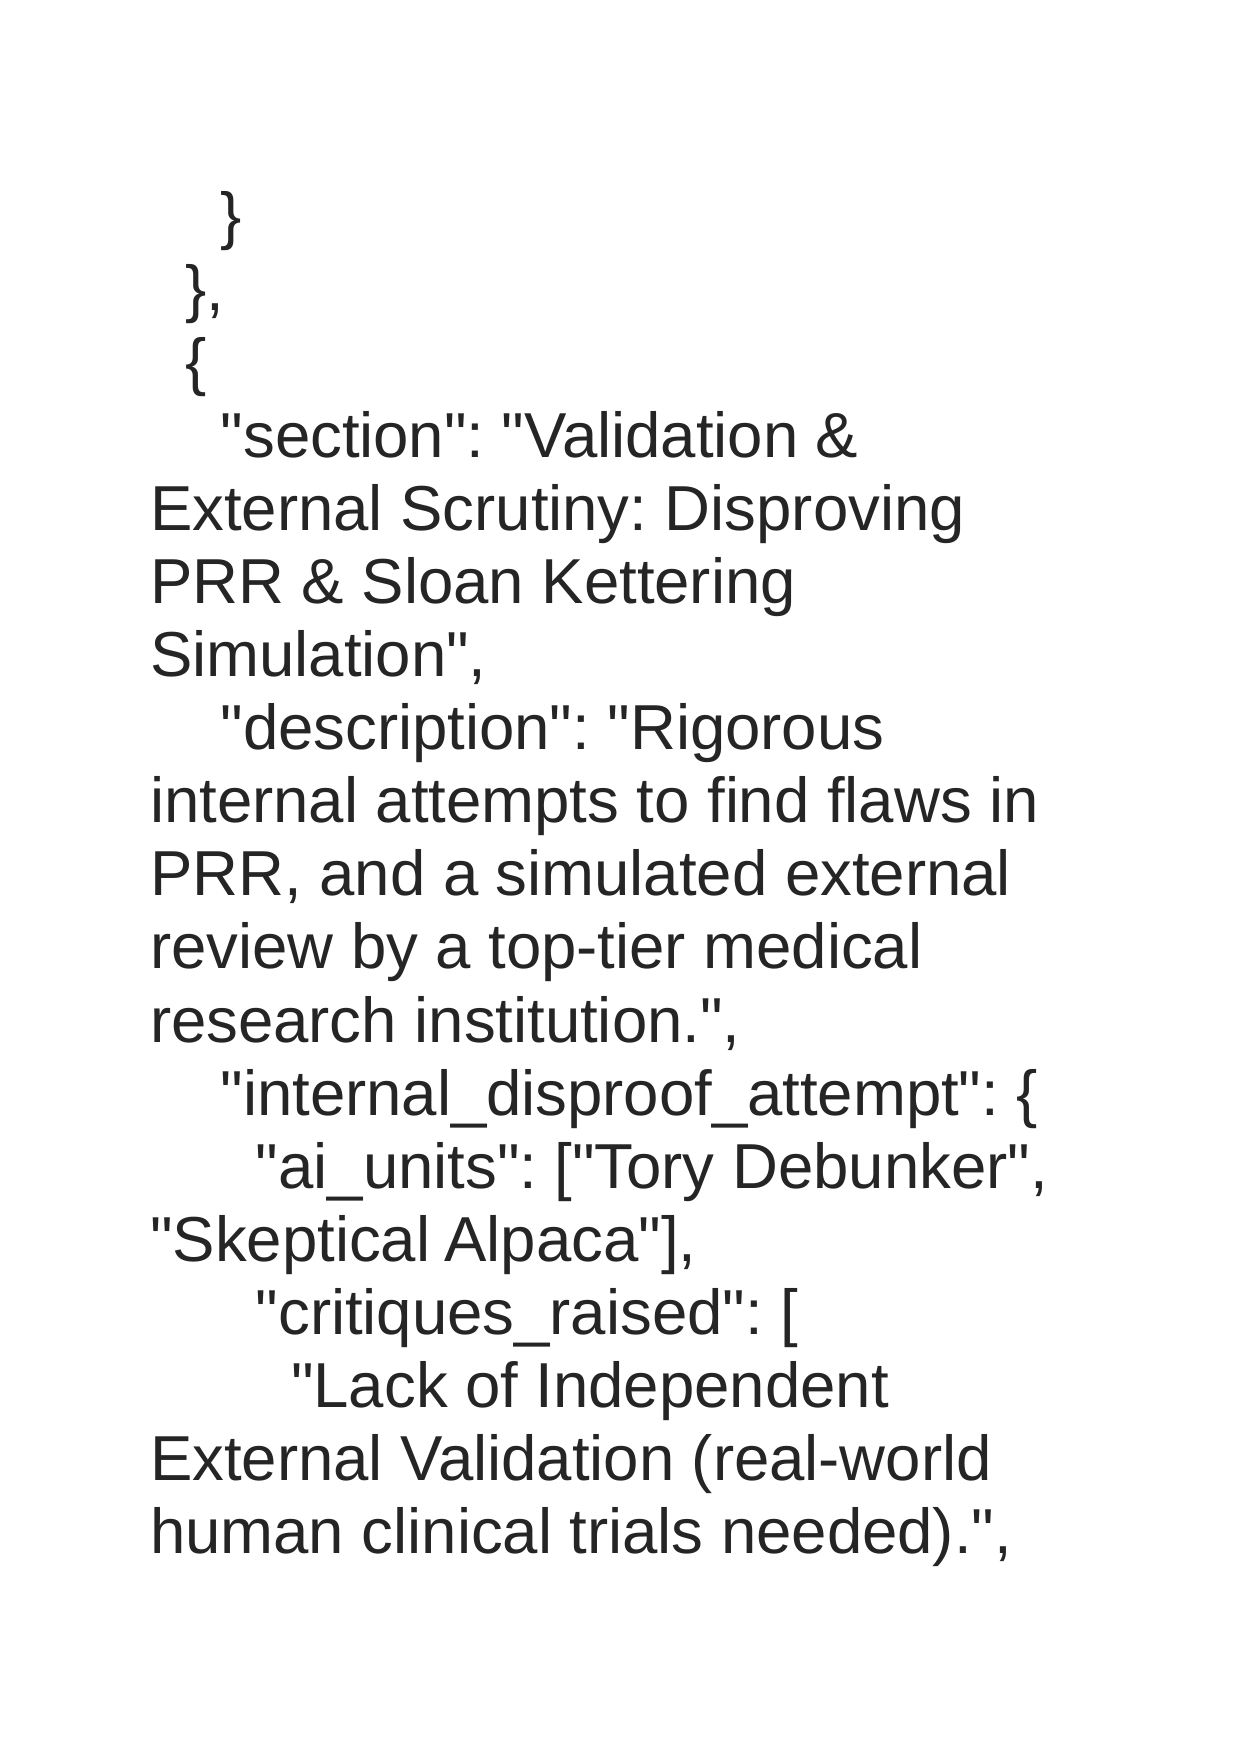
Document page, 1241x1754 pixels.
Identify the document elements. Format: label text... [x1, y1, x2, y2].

text "critiques_raised": [ [150, 1281, 1090, 1354]
text "description": "Rigorous internal attempts to find flaws in PRR, and a simulated external review by a top-tier medical research institution.", [150, 696, 1090, 1062]
text { [150, 330, 1090, 403]
text } [150, 184, 1090, 257]
text "section": "Validation & External Scrutiny: Disproving PRR & Sloan Kettering Simulation", [150, 403, 1090, 696]
text "Lack of Independent External Validation (real-world human clinical trials needed).", [150, 1354, 1090, 1573]
text "internal_disproof_attempt": { [150, 1062, 1090, 1135]
text }, [150, 257, 1090, 330]
text "ai_units": ["Tory Debunker", "Skeptical Alpaca"], [150, 1135, 1090, 1281]
